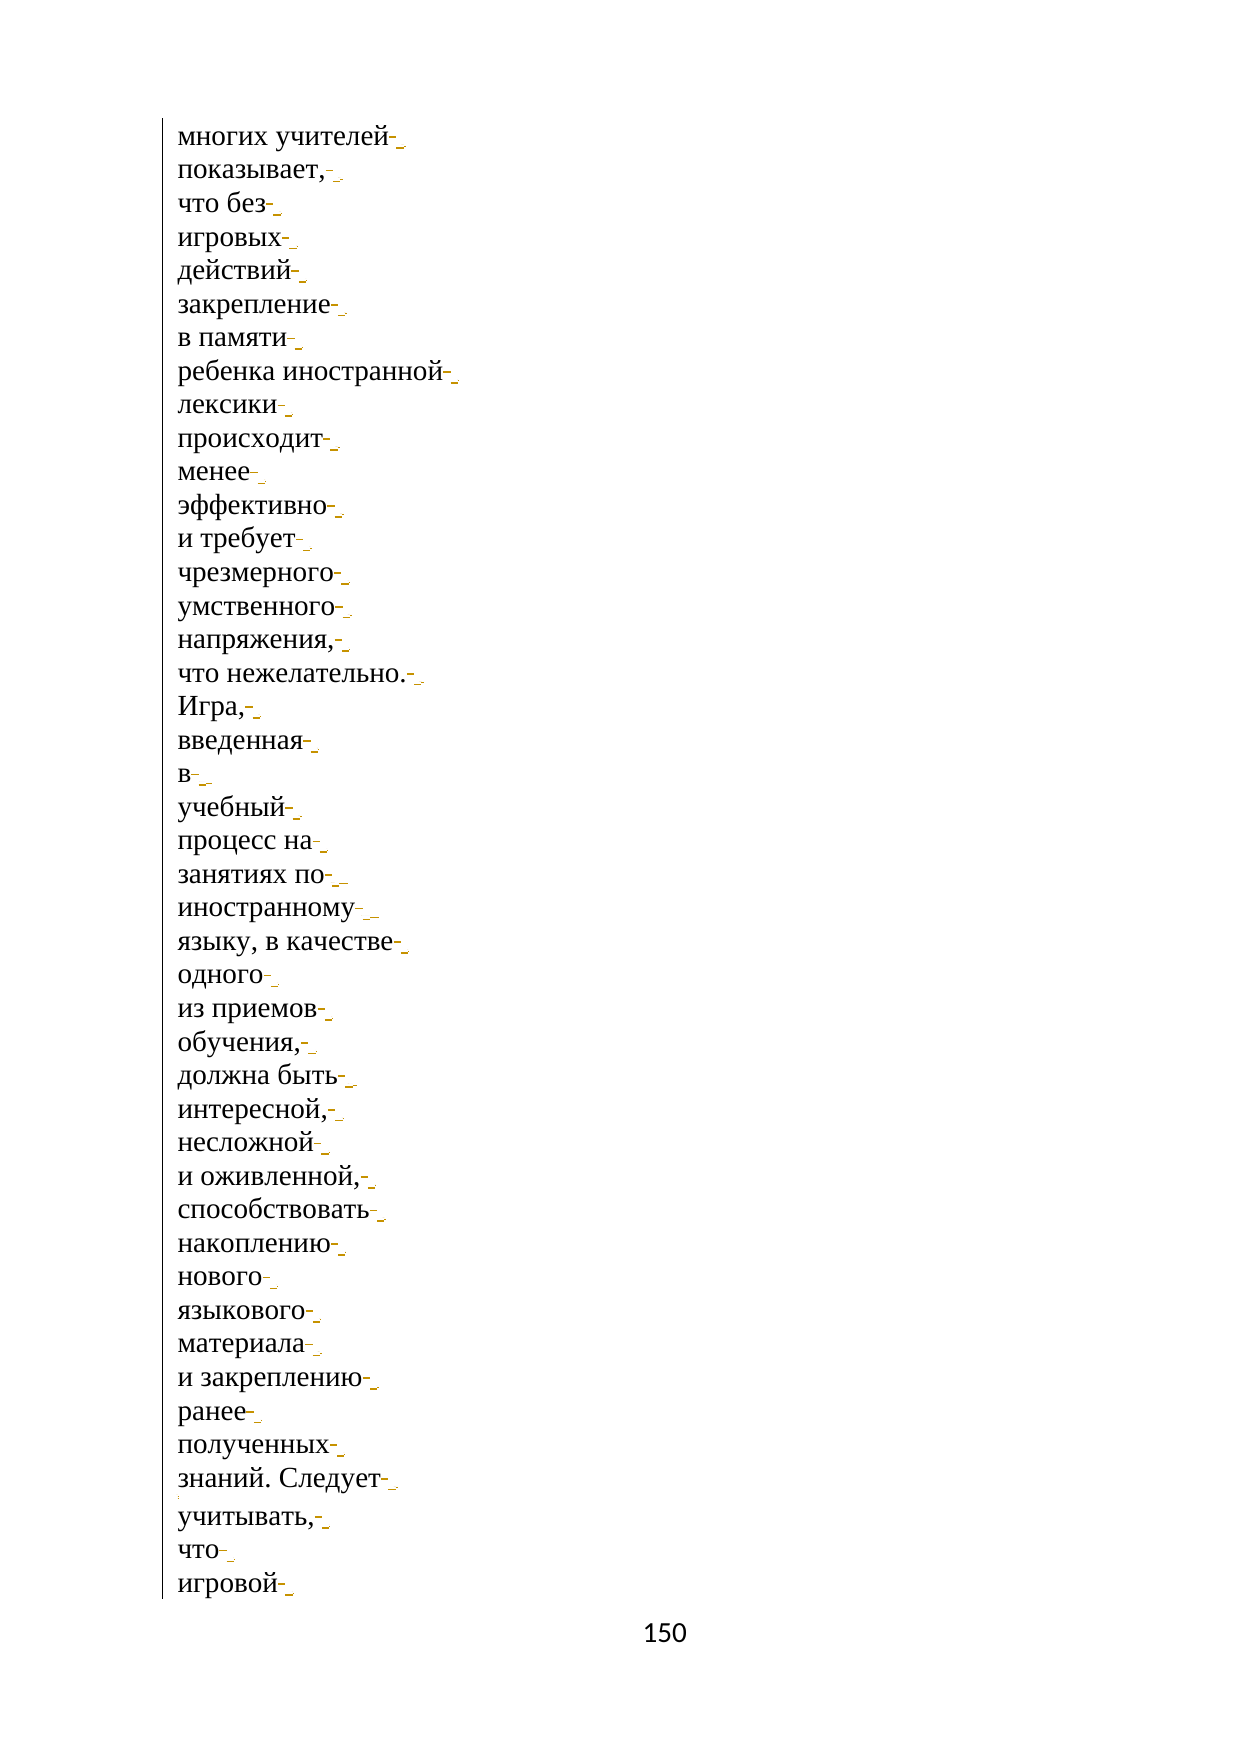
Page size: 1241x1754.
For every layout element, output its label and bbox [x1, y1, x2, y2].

text [177, 118, 1152, 1599]
